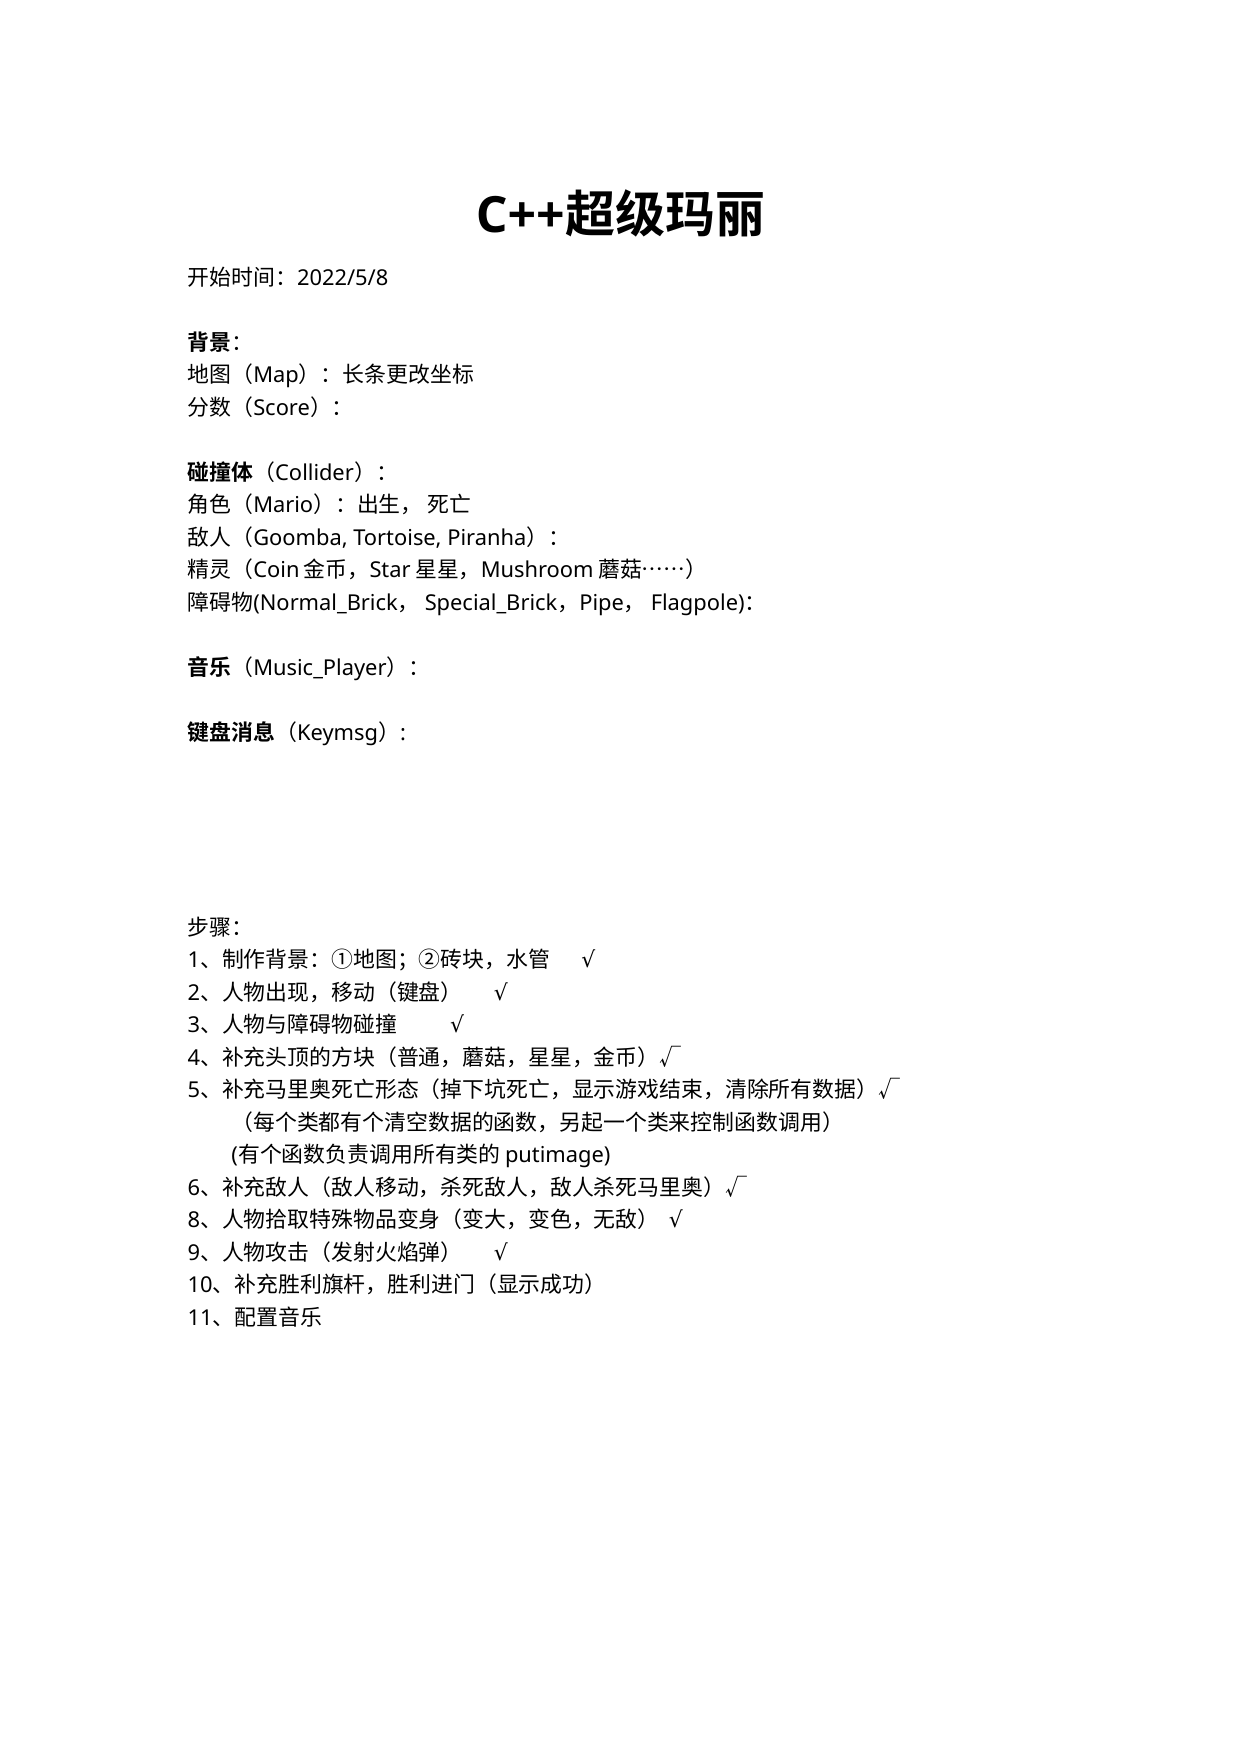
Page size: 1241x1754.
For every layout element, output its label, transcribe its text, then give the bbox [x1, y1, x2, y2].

text (有个函数负责调用所有类的putimage) [187, 1137, 1053, 1169]
text 11、配置音乐 [187, 1299, 1053, 1332]
text 键盘消息（Keymsg）: [187, 714, 1053, 747]
text 9、人物攻击（发射火焰弹） √ [187, 1234, 1053, 1267]
text 步骤： [187, 909, 1053, 942]
text 3、人物与障碍物碰撞 √ [187, 1007, 1053, 1039]
text C++超级玛丽 [187, 162, 1053, 259]
text 5、补充马里奥死亡形态（掉下坑死亡，显示游戏结束，清除所有数据）√ [187, 1072, 1053, 1104]
text 开始时间：2022/5/8 [187, 259, 1053, 292]
text 敌人（Goomba, Tortoise, Piranha）： [187, 519, 1053, 552]
text 背景： [187, 324, 1053, 357]
text 角色（Mario）：出生， 死亡 [187, 487, 1053, 519]
text 障碍物(Normal_Brick， Special_Brick，Pipe， Flagpole)： [187, 584, 1053, 617]
text 10、补充胜利旗杆，胜利进门（显示成功） [187, 1267, 1053, 1299]
text 地图（Map）：长条更改坐标 [187, 357, 1053, 389]
text 8、人物拾取特殊物品变身（变大，变色，无敌） √ [187, 1202, 1053, 1234]
text 6、补充敌人（敌人移动，杀死敌人，敌人杀死马里奥）√ [187, 1169, 1053, 1202]
text 音乐（Music_Player）： [187, 649, 1053, 714]
text 4、补充头顶的方块（普通，蘑菇，星星，金币）√ [187, 1039, 1053, 1072]
text 精灵（Coin金币，Star星星，Mushroom蘑菇……） [187, 552, 1053, 584]
text 1、制作背景：①地图；②砖块，水管 √ [187, 942, 1053, 974]
text 碰撞体（Collider）： [187, 454, 1053, 487]
text 2、人物出现，移动（键盘） √ [187, 974, 1053, 1007]
text 分数（Score）： [187, 389, 1053, 422]
text （每个类都有个清空数据的函数，另起一个类来控制函数调用） [187, 1104, 1053, 1137]
